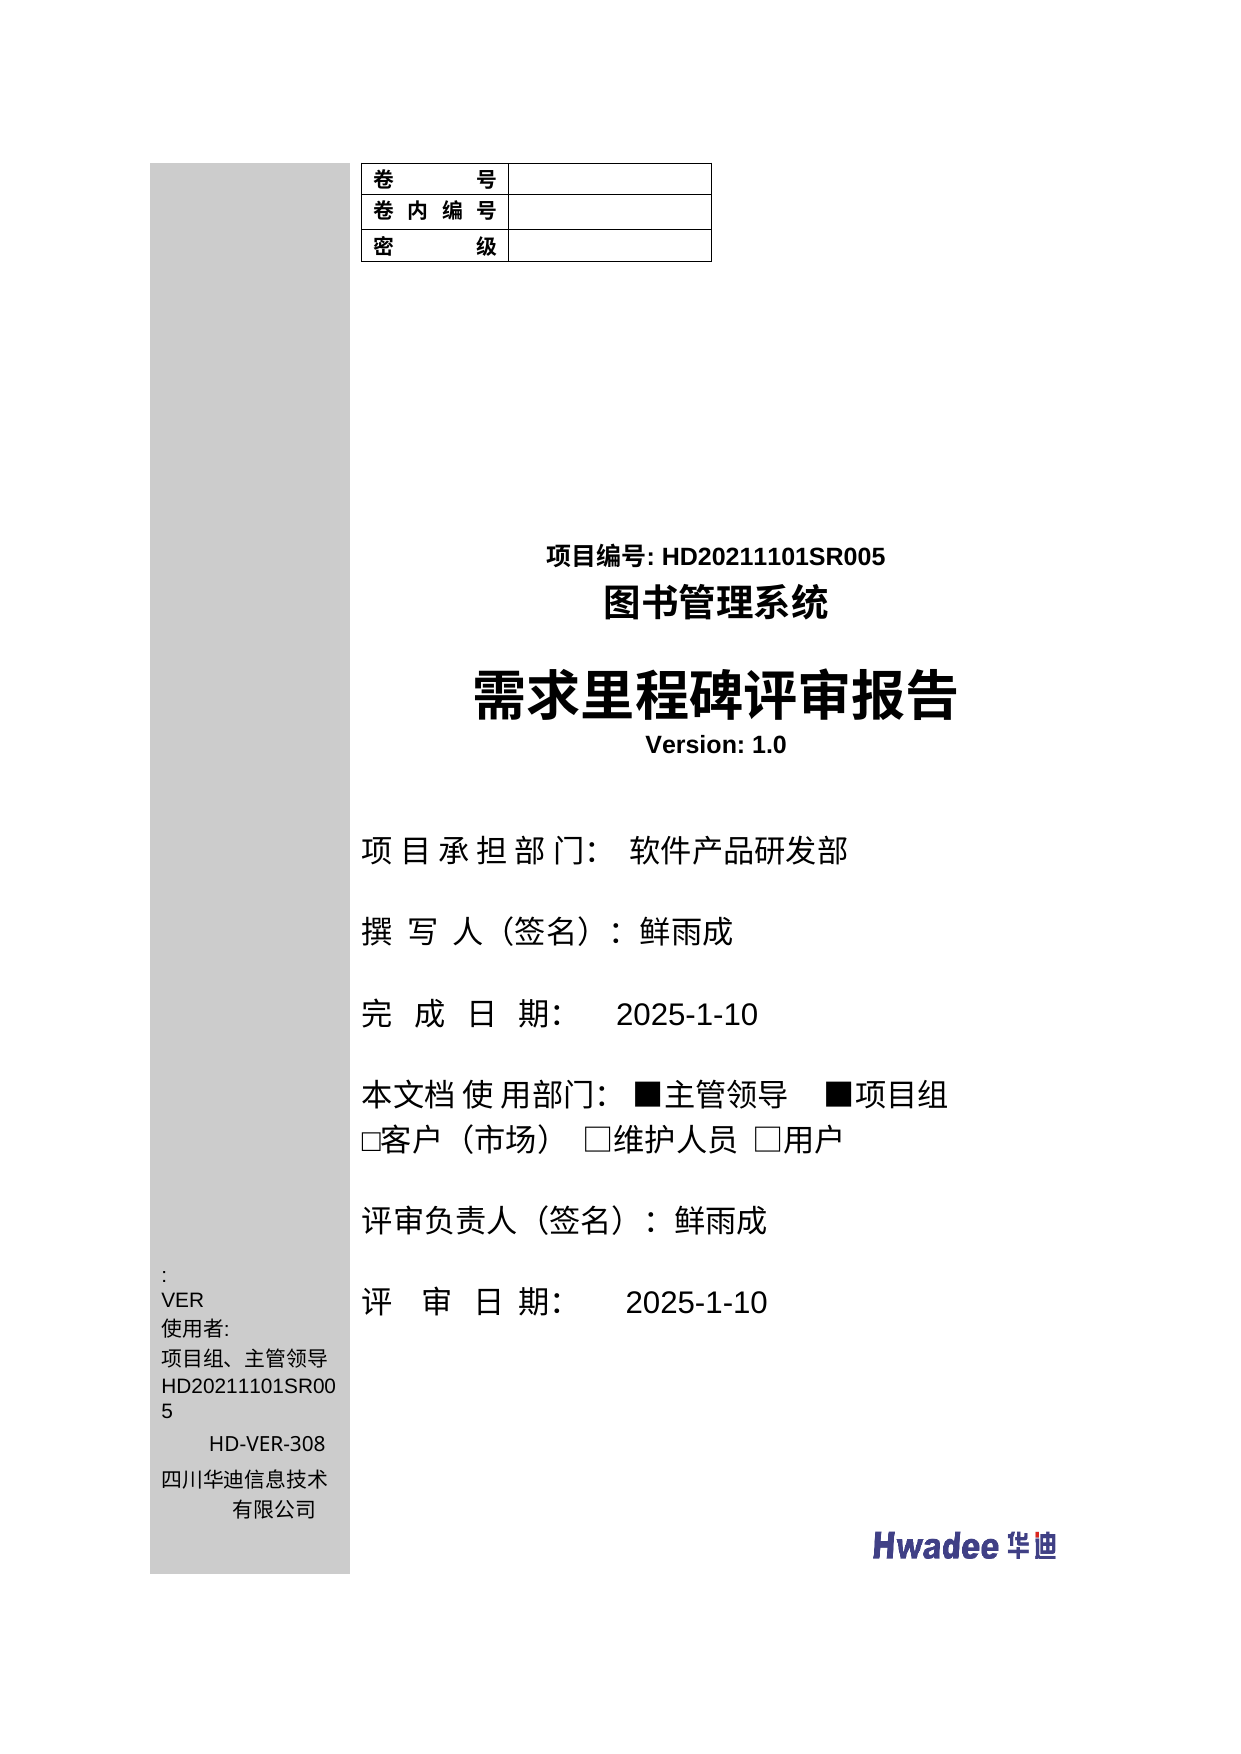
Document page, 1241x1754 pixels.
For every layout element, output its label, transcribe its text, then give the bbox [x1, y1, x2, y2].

picture [861, 1516, 1071, 1574]
table_cell [350, 1341, 1081, 1574]
table_header 项目编号: HD20211101SR005 图书管理系统 [350, 163, 1081, 627]
table_cell : VER 使用者: 项目组、主管领导 HD20211101SR005 HD-VER-308 四川华迪信息技术有限公司 [150, 627, 350, 1574]
table_header [150, 163, 350, 627]
table_cell 需求里程碑评审报告 Version: 1.0 项 目 承 担 部 门： 软件产品研发部 撰 写 人（签名）：鲜雨成 完 成 日 期： 2025-1-10 本文档 使 用部门： ■主管领导 ■项目组 □客户（市场） □维护人员 □用户 评审负责人（签名）：鲜雨成 评 审 日 期： 2025-1-10 [350, 627, 1081, 1341]
